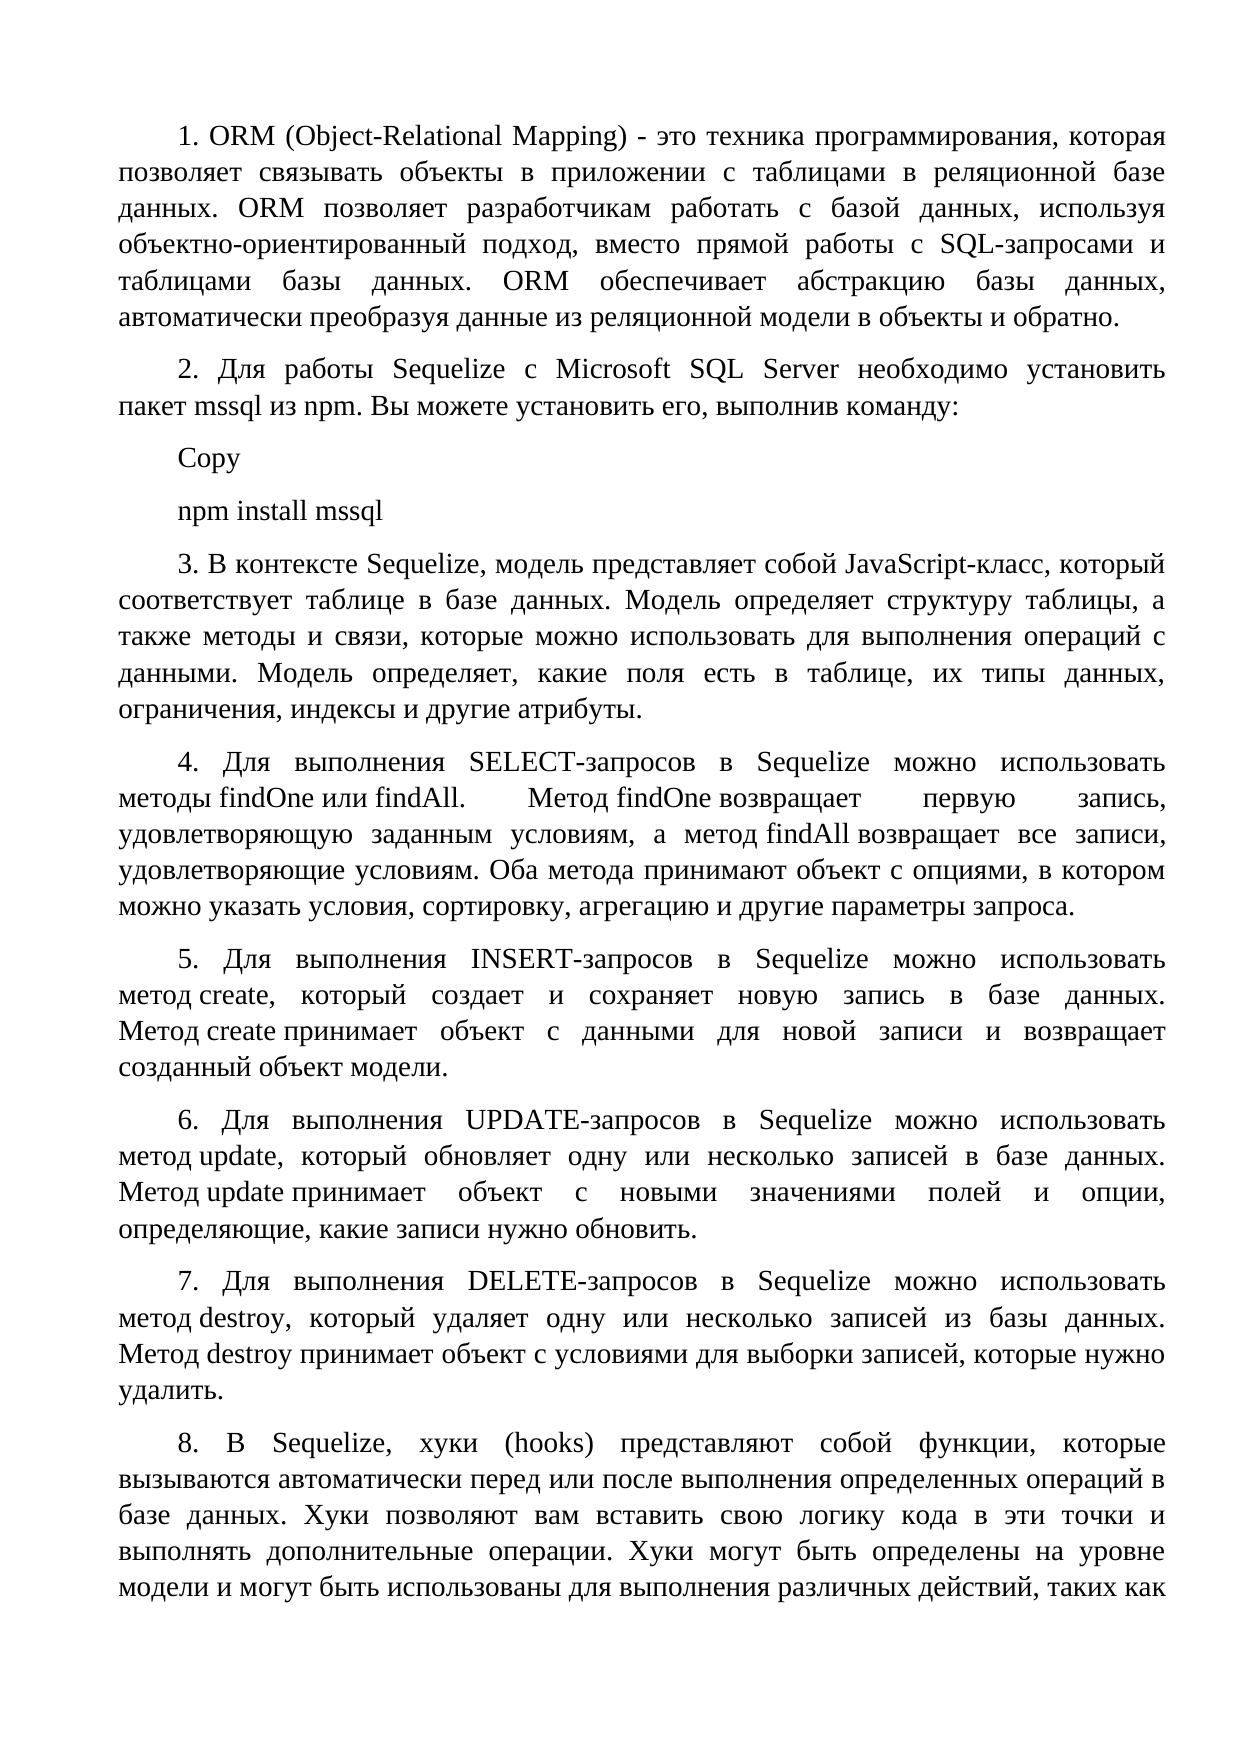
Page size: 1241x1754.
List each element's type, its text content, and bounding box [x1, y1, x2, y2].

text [118, 1425, 1167, 1603]
text 7. Для выполнения DELETE-запросов в Sequelize можно использовать метод destroy, который удаляет одну или несколько записей из базы данных. Метод destroy принимает объект с условиями для выборки записей, которые нужно удалить. [118, 1263, 1167, 1406]
text 6. Для выполнения UPDATE-запросов в Sequelize можно использовать метод update, который обновляет одну или несколько записей в базе данных. Метод update принимает объект с новыми значениями полей и опции, определяющие, какие записи нужно обновить. [118, 1102, 1167, 1244]
text 5. Для выполнения INSERT-запросов в Sequelize можно использовать метод create, который создает и сохраняет новую запись в базе данных. Метод create принимает объект с данными для новой записи и возвращает созданный объект модели. [118, 941, 1167, 1083]
text 3. В контексте Sequelize, модель представляет собой JavaScript-класс, который соответствует таблице в базе данных. Модель определяет структуру таблицы, а также методы и связи, которые можно использовать для выполнения операций с данными. Модель определяет, какие поля есть в таблице, их типы данных, ограничения, индексы и другие атрибуты. [118, 546, 1167, 724]
text Copy [118, 441, 1167, 474]
text 2. Для работы Sequelize с Microsoft SQL Server необходимо установить пакет mssql из npm. Вы можете установить его, выполнив команду: [118, 352, 1167, 421]
text 4. Для выполнения SELECT-запросов в Sequelize можно использовать методы findOne или findAll. Метод findOne возвращает первую запись, удовлетворяющую заданным условиям, а метод findAll возвращает все записи, удовлетворяющие условиям. Оба метода принимают объект с опциями, в котором можно указать условия, сортировку, агрегацию и другие параметры запроса. [118, 744, 1167, 922]
text npm install mssql [118, 493, 1167, 527]
text 1. ORM (Object-Relational Mapping) - это техника программирования, которая позволяет связывать объекты в приложении с таблицами в реляционной базе данных. ORM позволяет разработчикам работать с базой данных, используя объектно-ориентированный подход, вместо прямой работы с SQL-запросами и таблицами базы данных. ORM обеспечивает абстракцию базы данных, автоматически преобразуя данные из реляционной модели в объекты и обратно. [118, 118, 1167, 332]
